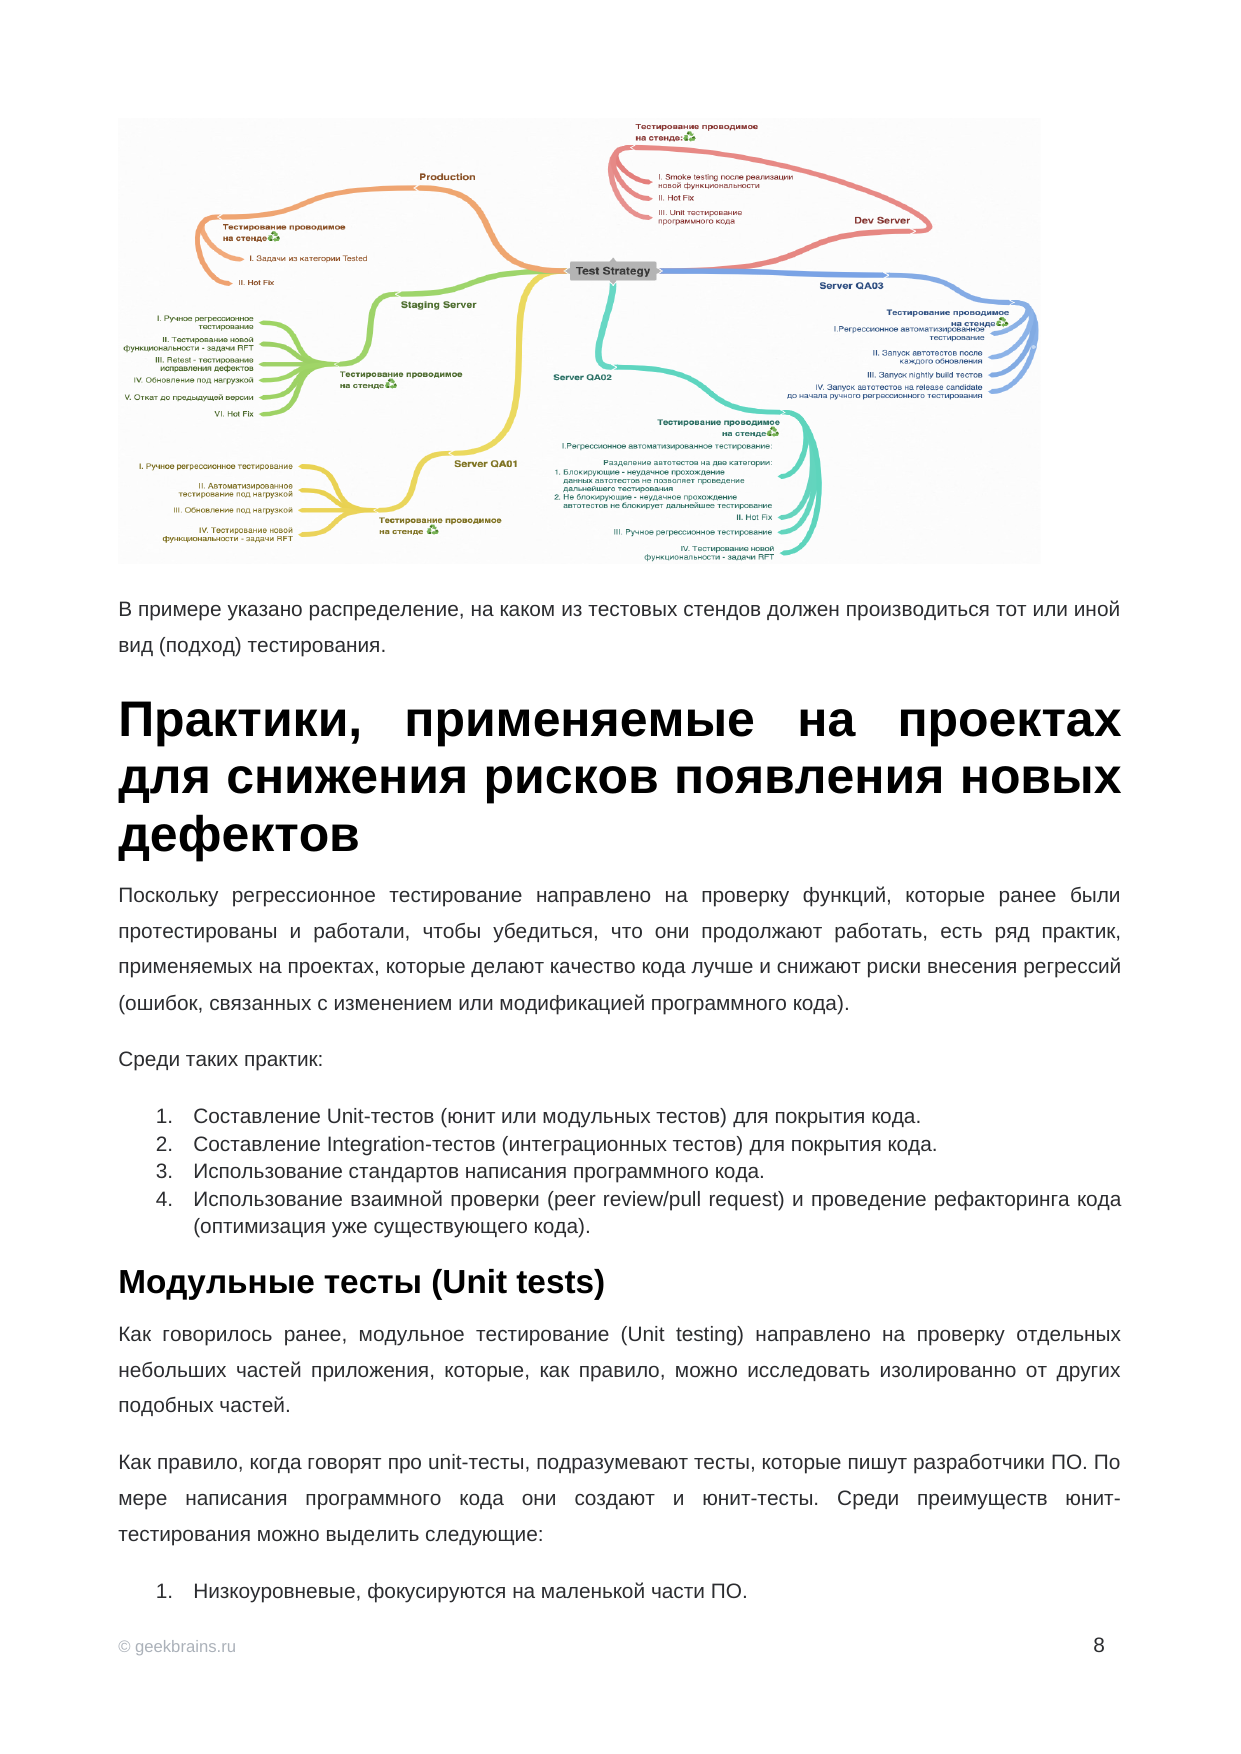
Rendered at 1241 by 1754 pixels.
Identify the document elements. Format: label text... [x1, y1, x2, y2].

text Среди таких практик: [118, 1047, 1122, 1071]
text Поскольку регрессионное тестирование направлено на проверку функций, которые ранее были протестированы и работали, чтобы убедиться, что они продолжают работать, есть ряд практик, применяемых на проектах, которые делают качество кода лучше и снижают риски внесения регрессий (ошибок, связанных с изменением или модификацией программного кода). [118, 882, 1122, 1014]
text Как говорилось ранее, модульное тестирование (Unit testing) направлено на проверку отдельных небольших частей приложения, которые, как правило, можно исследовать изолированно от других подобных частей. [118, 1321, 1122, 1417]
list Составление Unit-тестов (юнит или модульных тестов) для покрытия кода. [156, 1104, 1122, 1128]
list Составление Integration-тестов (интеграционных тестов) для покрытия кода. [156, 1131, 1122, 1155]
subtitle Модульные тесты (Unit tests) [118, 1262, 1122, 1301]
list Низкоуровневые, фокусируются на маленькой части ПО. [156, 1579, 1122, 1603]
list Использование взаимной проверки (peer review/pull request) и проведение рефакторинга кода (оптимизация уже существующего кода). [156, 1186, 1122, 1238]
text В примере указано распределение, на каком из тестовых стендов должен производиться тот или иной вид (подход) тестирования. [118, 596, 1122, 656]
text Как правило, когда говорят про unit-тесты, подразумевают тесты, которые пишут разработчики ПО. По мере написания программного кода они создают и юнит-тесты. Среди преимуществ юнит-тестирования можно выделить следующие: [118, 1450, 1122, 1546]
subtitle Практики, применяемые на проектах для снижения рисков появления новых дефектов [118, 689, 1122, 862]
list Использование стандартов написания программного кода. [156, 1159, 1122, 1183]
picture [118, 118, 1041, 564]
